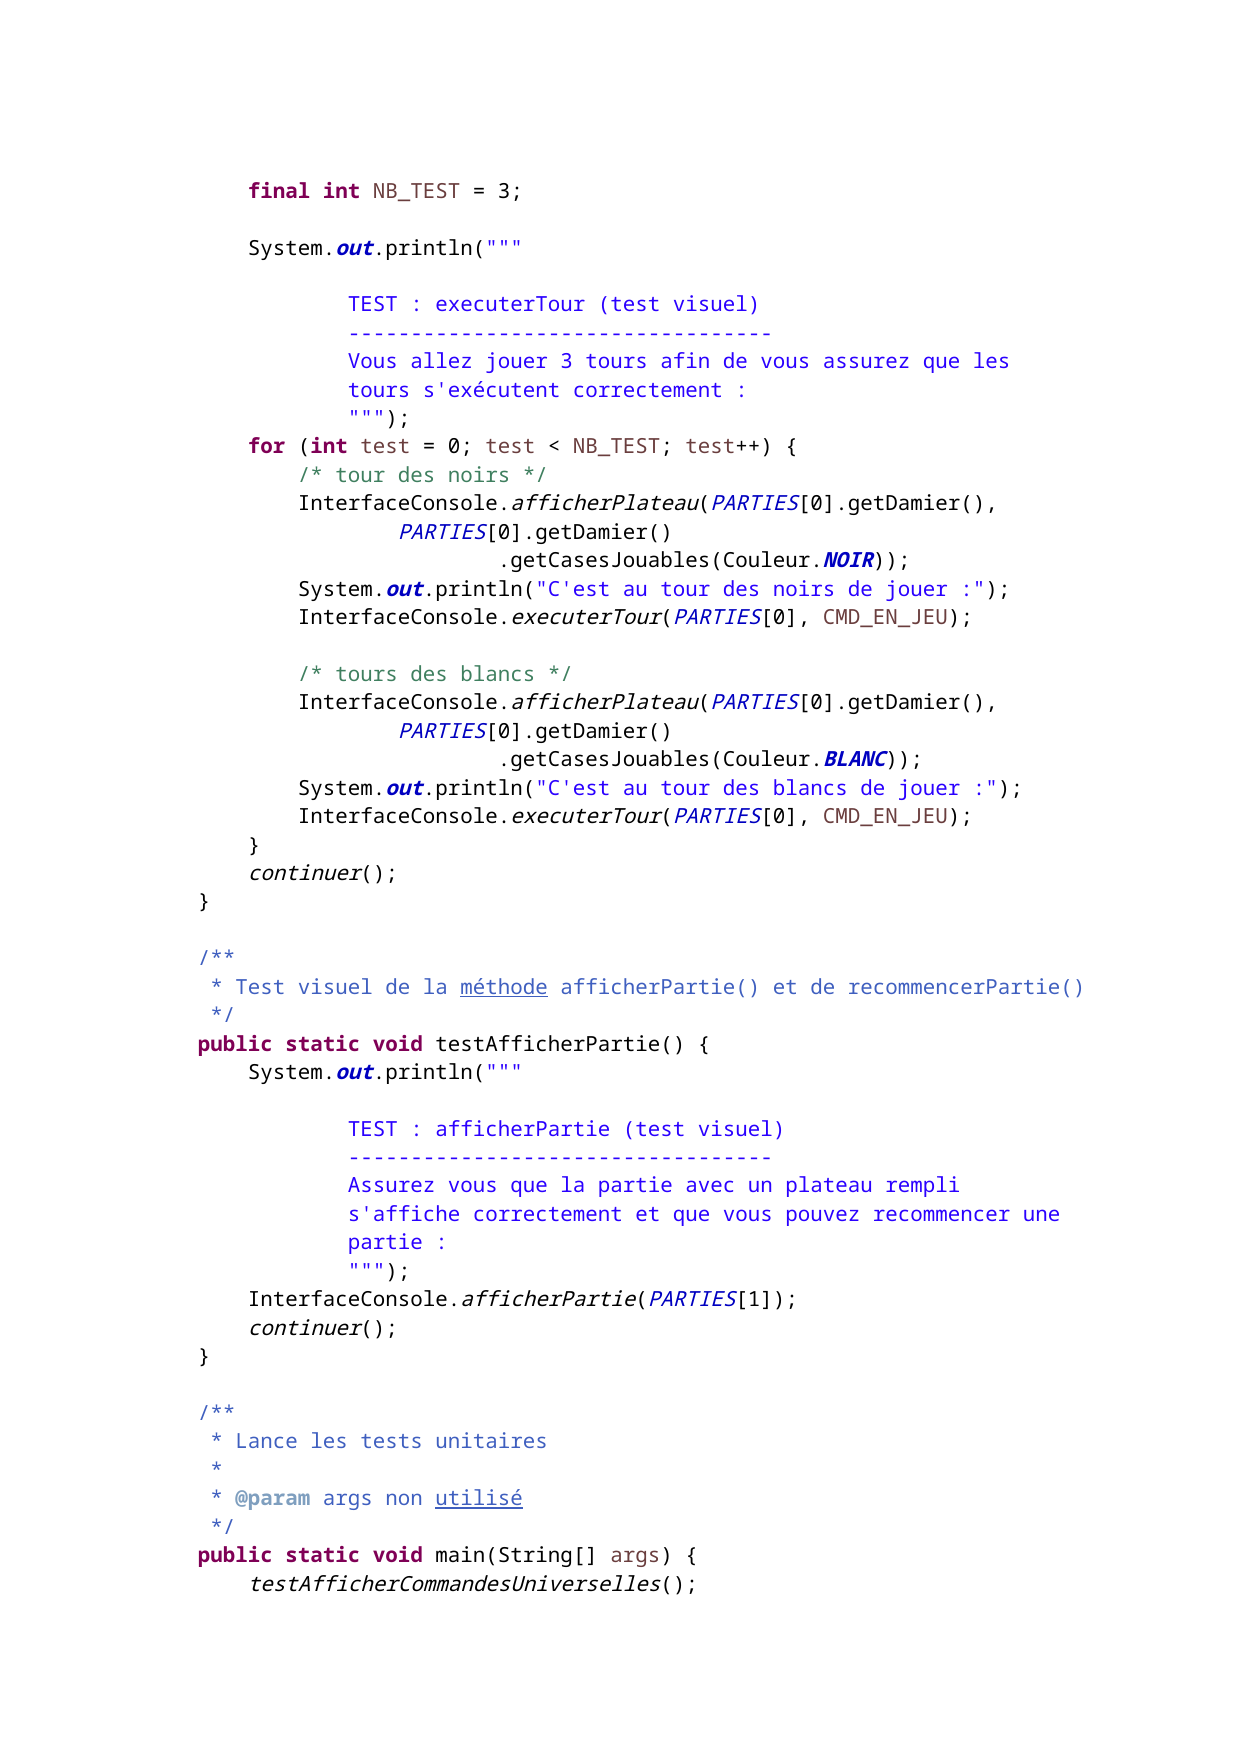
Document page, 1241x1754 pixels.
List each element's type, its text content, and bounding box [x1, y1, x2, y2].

text PARTIES[0].getDamier() [148, 517, 1093, 545]
text * [148, 1455, 1093, 1483]
text TEST : afficherPartie (test visuel) [148, 1114, 1093, 1142]
text } [148, 1341, 1093, 1369]
text System.out.println("C'est au tour des blancs de jouer :"); [148, 773, 1093, 801]
text .getCasesJouables(Couleur.NOIR)); [148, 545, 1093, 574]
text /* tour des noirs */ [148, 460, 1093, 488]
text ---------------------------------- [148, 318, 1093, 346]
text } [148, 830, 1093, 858]
text /** [148, 943, 1093, 972]
text /** [148, 1398, 1093, 1426]
text InterfaceConsole.executerTour(PARTIES[0], CMD_EN_JEU); [148, 801, 1093, 830]
text partie : [148, 1227, 1093, 1256]
text * @param args non utilisé [148, 1483, 1093, 1512]
text * Lance les tests unitaires [148, 1426, 1093, 1455]
text System.out.println(""" [148, 233, 1093, 261]
text InterfaceConsole.executerTour(PARTIES[0], CMD_EN_JEU); [148, 602, 1093, 631]
text continuer(); [148, 1313, 1093, 1341]
text */ [148, 1512, 1093, 1540]
text for (int test = 0; test < NB_TEST; test++) { [148, 432, 1093, 460]
text continuer(); [148, 858, 1093, 887]
text .getCasesJouables(Couleur.BLANC)); [148, 744, 1093, 773]
text Assurez vous que la partie avec un plateau rempli [148, 1171, 1093, 1199]
text final int NB_TEST = 3; [148, 176, 1093, 204]
text */ [148, 1000, 1093, 1029]
text /* tours des blancs */ [148, 659, 1093, 687]
text Vous allez jouer 3 tours afin de vous assurez que les [148, 346, 1093, 375]
text s'affiche correctement et que vous pouvez recommencer une [148, 1199, 1093, 1227]
text * Test visuel de la méthode afficherPartie() et de recommencerPartie() [148, 972, 1093, 1000]
text InterfaceConsole.afficherPartie(PARTIES[1]); [148, 1284, 1093, 1313]
text public static void testAfficherPartie() { [148, 1029, 1093, 1057]
text testAfficherCommandesUniverselles(); [148, 1569, 1093, 1597]
text public static void main(String[] args) { [148, 1540, 1093, 1569]
text PARTIES[0].getDamier() [148, 716, 1093, 744]
text System.out.println(""" [148, 1057, 1093, 1086]
text """); [148, 403, 1093, 432]
text System.out.println("C'est au tour des noirs de jouer :"); [148, 574, 1093, 602]
text InterfaceConsole.afficherPlateau(PARTIES[0].getDamier(), [148, 488, 1093, 517]
text ---------------------------------- [148, 1142, 1093, 1171]
text """); [148, 1256, 1093, 1284]
text InterfaceConsole.afficherPlateau(PARTIES[0].getDamier(), [148, 687, 1093, 716]
text TEST : executerTour (test visuel) [148, 289, 1093, 318]
text } [148, 887, 1093, 915]
text tours s'exécutent correctement : [148, 375, 1093, 403]
